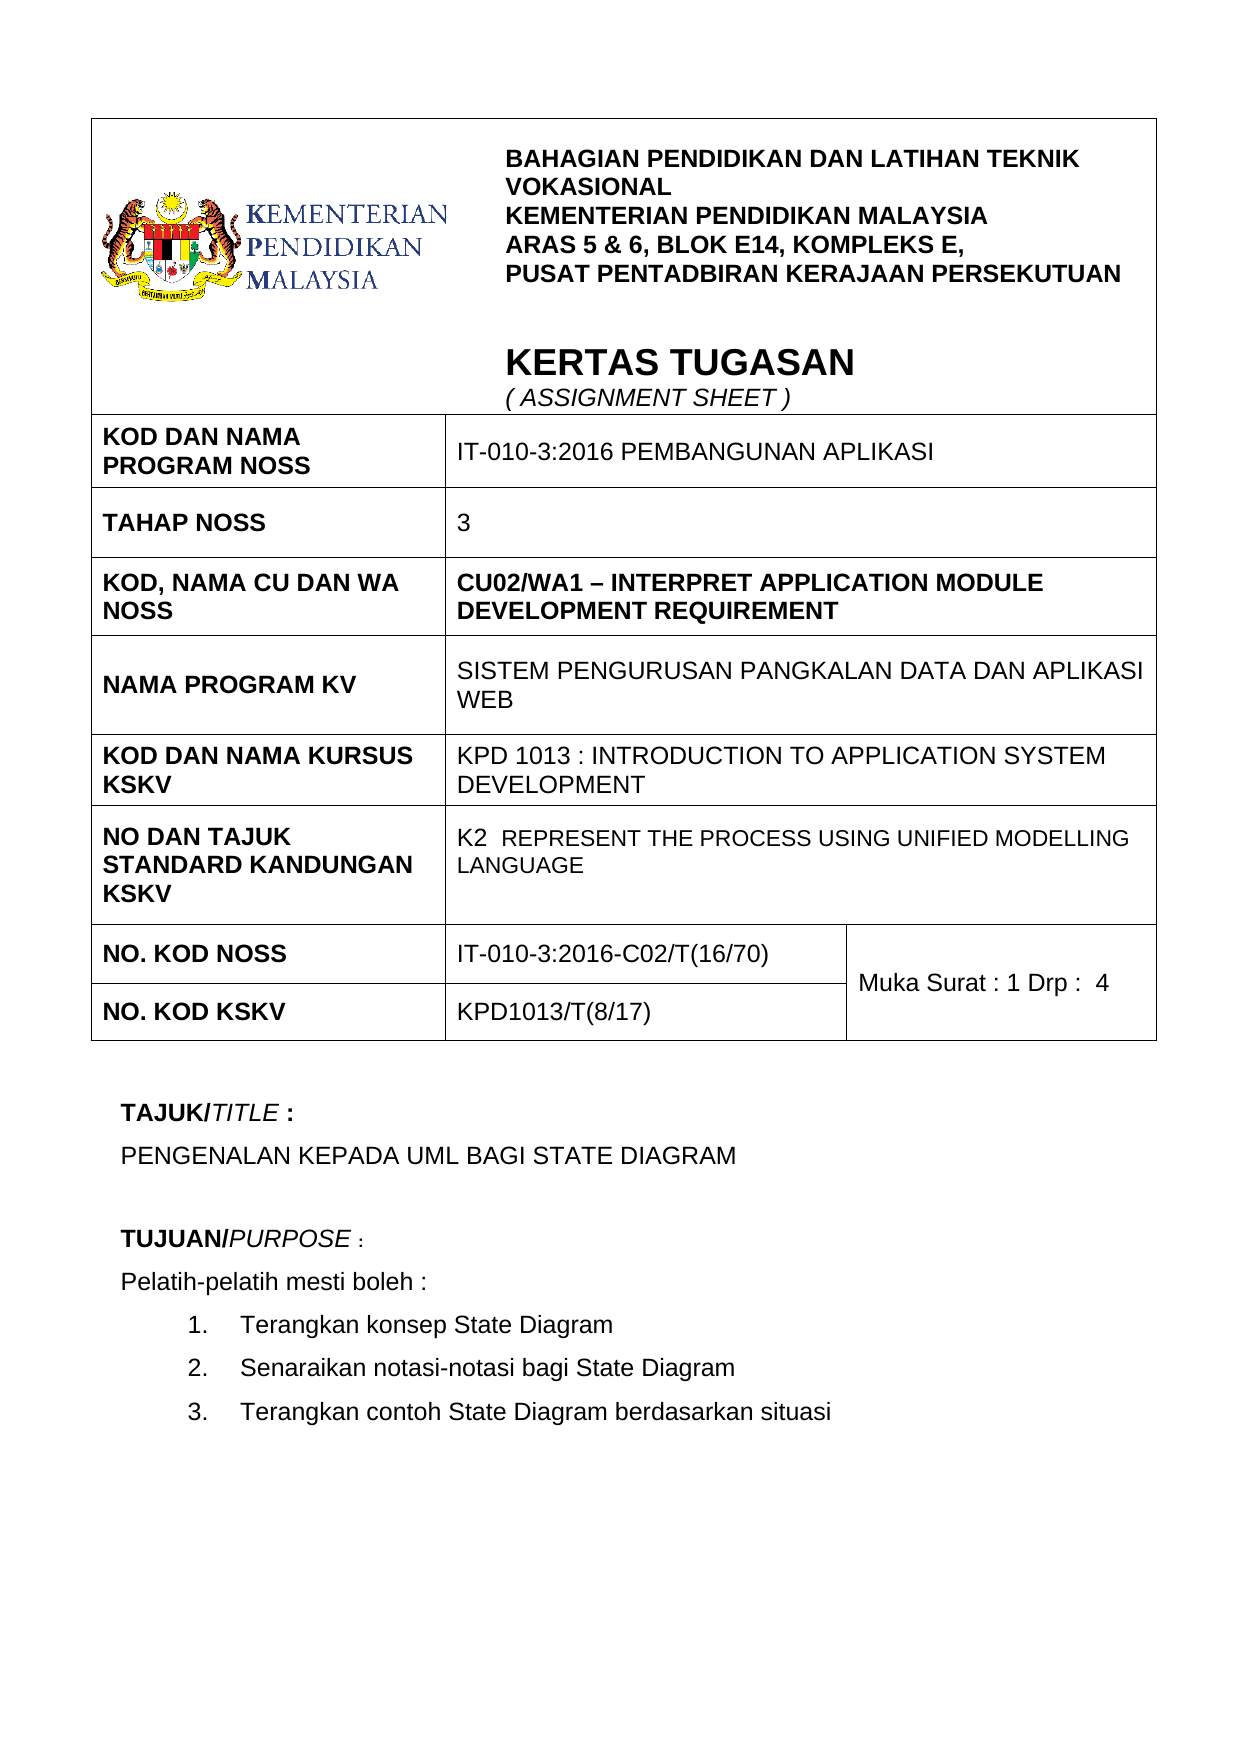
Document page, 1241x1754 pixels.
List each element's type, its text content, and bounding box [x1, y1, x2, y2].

table_cell SISTEM PENGURUSAN PANGKALAN DATA DAN APLIKASI WEB [446, 636, 1156, 734]
table_cell KPD1013/T(8/17) [446, 984, 846, 1040]
list Terangkan contoh State Diagram berdasarkan situasi [187, 1396, 1090, 1425]
table_header [92, 119, 1156, 414]
list Senaraikan notasi-notasi bagi State Diagram [187, 1353, 1090, 1382]
table_cell 3 [446, 488, 1156, 557]
table_cell KOD DAN NAMA KURSUS KSKV [92, 735, 445, 805]
table_cell NAMA PROGRAM KV [92, 636, 445, 734]
text Pelatih-pelatih mesti boleh : [120, 1267, 1090, 1296]
text PENGENALAN KEPADA UML BAGI STATE DIAGRAM [120, 1141, 1090, 1170]
table_cell CU02/WA1 – INTERPRET APPLICATION MODULE DEVELOPMENT REQUIREMENT [446, 558, 1156, 634]
table_cell K2 REPRESENT THE PROCESS USING UNIFIED MODELLING LANGUAGE [446, 806, 1156, 924]
text TUJUAN/PURPOSE : [120, 1224, 1090, 1253]
list Terangkan konsep State Diagram [187, 1310, 1090, 1339]
table_cell KOD, NAMA CU DAN WA NOSS [92, 558, 445, 634]
table_cell TAHAP NOSS [92, 488, 445, 557]
table_cell IT-010-3:2016-C02/T(16/70) [446, 925, 846, 983]
table_cell NO DAN TAJUK STANDARD KANDUNGAN KSKV [92, 806, 445, 924]
table_cell KPD 1013 : INTRODUCTION TO APPLICATION SYSTEM DEVELOPMENT [446, 735, 1156, 805]
text TAJUK/TITLE : [120, 1098, 1090, 1127]
table_cell Muka Surat : 1 Drp : 4 [847, 925, 1156, 1040]
table_cell IT-010-3:2016 PEMBANGUNAN APLIKASI [446, 415, 1156, 487]
table_cell NO. KOD NOSS [92, 925, 445, 983]
table_cell KOD DAN NAMA PROGRAM NOSS [92, 415, 445, 487]
table_cell NO. KOD KSKV [92, 984, 445, 1040]
picture [100, 192, 447, 302]
